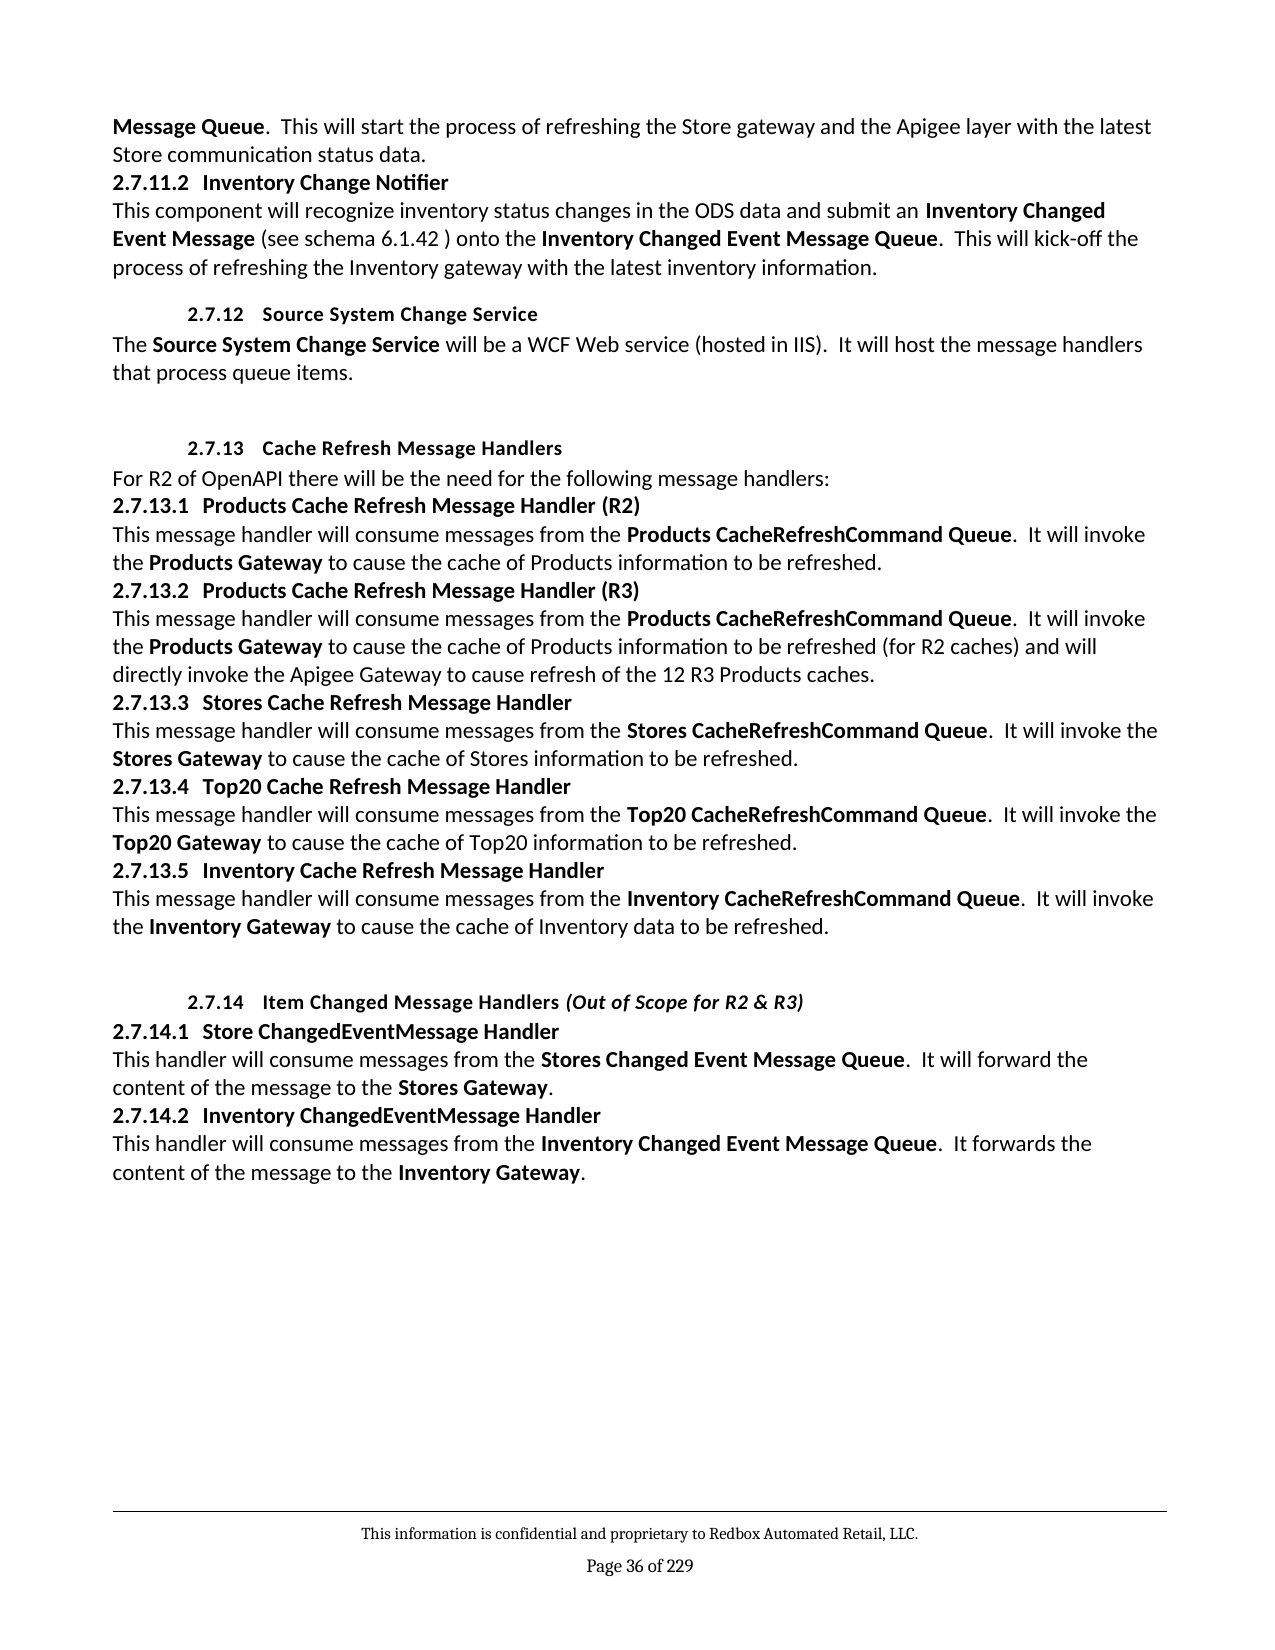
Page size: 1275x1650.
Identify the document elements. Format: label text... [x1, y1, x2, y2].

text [112, 112, 1162, 168]
subtitle Inventory ChangedEventMessage Handler [112, 1102, 1162, 1129]
subtitle Inventory Cache Refresh Message Handler [112, 856, 1162, 884]
text This component will recognize inventory status changes in the ODS data and submit an Inventory Changed Event Message (see schema 6.1.42 ) onto the Inventory Changed Event Message Queue. This will kick-off the process of refreshing the Inventory gateway with the latest inventory information. [112, 197, 1162, 281]
text This handler will consume messages from the Inventory Changed Event Message Queue. It forwards the content of the message to the Inventory Gateway. [112, 1129, 1162, 1186]
text This message handler will consume messages from the Products CacheRefreshCommand Queue. It will invoke the Products Gateway to cause the cache of Products information to be refreshed (for R2 caches) and will directly invoke the Apigee Gateway to cause refresh of the 12 R3 Products caches. [112, 604, 1162, 688]
subtitle Cache Refresh Message Handlers [187, 435, 1162, 460]
text For R2 of OpenAPI there will be the need for the following message handlers: [112, 464, 1162, 492]
subtitle Products Cache Refresh Message Handler (R2) [112, 492, 1162, 520]
subtitle Store ChangedEventMessage Handler [112, 1017, 1162, 1046]
text This message handler will consume messages from the Stores CacheRefreshCommand Queue. It will invoke the Stores Gateway to cause the cache of Stores information to be refreshed. [112, 716, 1162, 772]
text The Source System Change Service will be a WCF Web service (hosted in IIS). It will host the message handlers that process queue items. [112, 330, 1162, 386]
text This message handler will consume messages from the Inventory CacheRefreshCommand Queue. It will invoke the Inventory Gateway to cause the cache of Inventory data to be refreshed. [112, 884, 1162, 940]
subtitle Item Changed Message Handlers (Out of Scope for R2 & R3) [187, 989, 1162, 1014]
subtitle Stores Cache Refresh Message Handler [112, 688, 1162, 716]
text This message handler will consume messages from the Products CacheRefreshCommand Queue. It will invoke the Products Gateway to cause the cache of Products information to be refreshed. [112, 520, 1162, 576]
text This message handler will consume messages from the Top20 CacheRefreshCommand Queue. It will invoke the Top20 Gateway to cause the cache of Top20 information to be refreshed. [112, 800, 1162, 856]
subtitle Products Cache Refresh Message Handler (R3) [112, 576, 1162, 604]
subtitle Top20 Cache Refresh Message Handler [112, 772, 1162, 800]
text This handler will consume messages from the Stores Changed Event Message Queue. It will forward the content of the message to the Stores Gateway. [112, 1046, 1162, 1102]
subtitle Source System Change Service [187, 301, 1162, 327]
subtitle Inventory Change Notifier [112, 168, 1162, 197]
